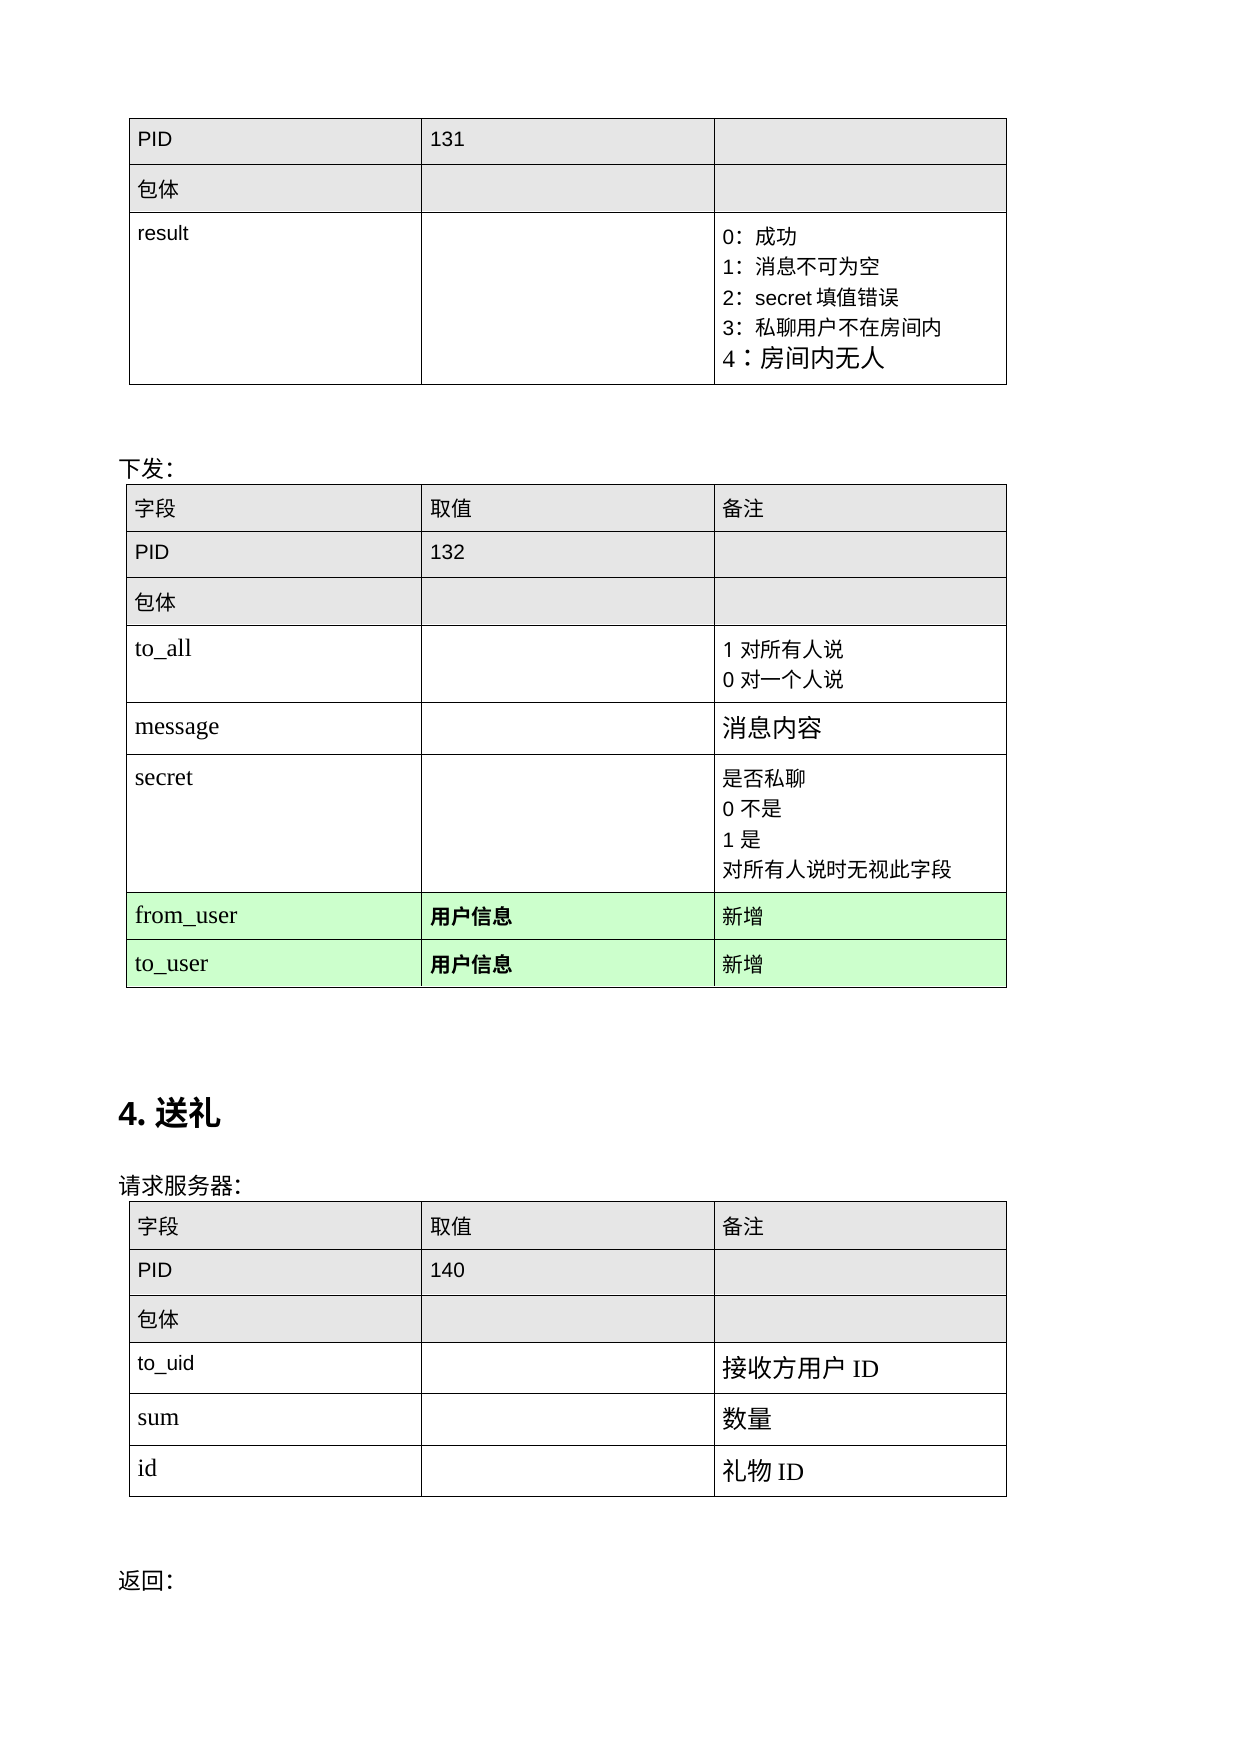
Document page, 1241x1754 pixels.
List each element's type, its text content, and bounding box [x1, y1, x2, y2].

table_cell [715, 119, 1006, 164]
table_cell [422, 578, 714, 624]
table_header 字段 [127, 485, 421, 531]
table_cell [422, 1394, 714, 1444]
table_cell [422, 165, 714, 211]
table_cell 1 对所有人说 0 对一个人说 [715, 626, 1006, 702]
table_cell to_uid [130, 1343, 421, 1393]
table_cell [422, 1446, 714, 1496]
table_cell [715, 165, 1006, 211]
table_cell [715, 578, 1006, 624]
table_cell 用户信息 [422, 893, 714, 939]
text 4. 送礼 [118, 1087, 1122, 1135]
table_cell [422, 626, 714, 702]
table_cell [422, 703, 714, 753]
table_cell 0：成功 1：消息不可为空 2：secret填值错误 3：私聊用户不在房间内 4：房间内无人 [715, 213, 1006, 383]
table_header 备注 [715, 485, 1006, 531]
table_cell 接收方用户ID [715, 1343, 1006, 1393]
table_cell [715, 532, 1006, 577]
table_cell from_user [127, 893, 421, 939]
table_cell PID [130, 119, 421, 164]
table_cell 包体 [127, 578, 421, 624]
table_cell secret [127, 755, 421, 892]
table_cell id [130, 1446, 421, 1496]
table_cell sum [130, 1394, 421, 1444]
table_cell [715, 1250, 1006, 1294]
table_cell 新增 [715, 940, 1006, 986]
table_header 取值 [422, 1202, 714, 1249]
table_cell message [127, 703, 421, 753]
table_cell 用户信息 [422, 940, 714, 986]
table_cell [422, 1343, 714, 1393]
text 返回： [118, 1563, 1122, 1596]
table_cell to_all [127, 626, 421, 702]
table_cell [422, 755, 714, 892]
text 下发： [118, 451, 1122, 484]
table_cell 数量 [715, 1394, 1006, 1444]
table_cell 包体 [130, 165, 421, 211]
table_cell 131 [422, 119, 714, 164]
table_cell [422, 213, 714, 383]
table_cell 是否私聊 0 不是 1 是 对所有人说时无视此字段 [715, 755, 1006, 892]
table_cell result [130, 213, 421, 383]
table_header 取值 [422, 485, 714, 531]
table_header 备注 [715, 1202, 1006, 1249]
table_cell 礼物ID [715, 1446, 1006, 1496]
table_cell to_user [127, 940, 421, 986]
table_cell 新增 [715, 893, 1006, 939]
table_cell PID [130, 1250, 421, 1294]
table_cell 包体 [130, 1296, 421, 1342]
table_cell 140 [422, 1250, 714, 1294]
table_cell 消息内容 [715, 703, 1006, 753]
table_cell [422, 1296, 714, 1342]
table_header 字段 [130, 1202, 421, 1249]
text 请求服务器： [118, 1168, 1122, 1201]
table_cell 132 [422, 532, 714, 577]
table_cell [715, 1296, 1006, 1342]
table_cell PID [127, 532, 421, 577]
